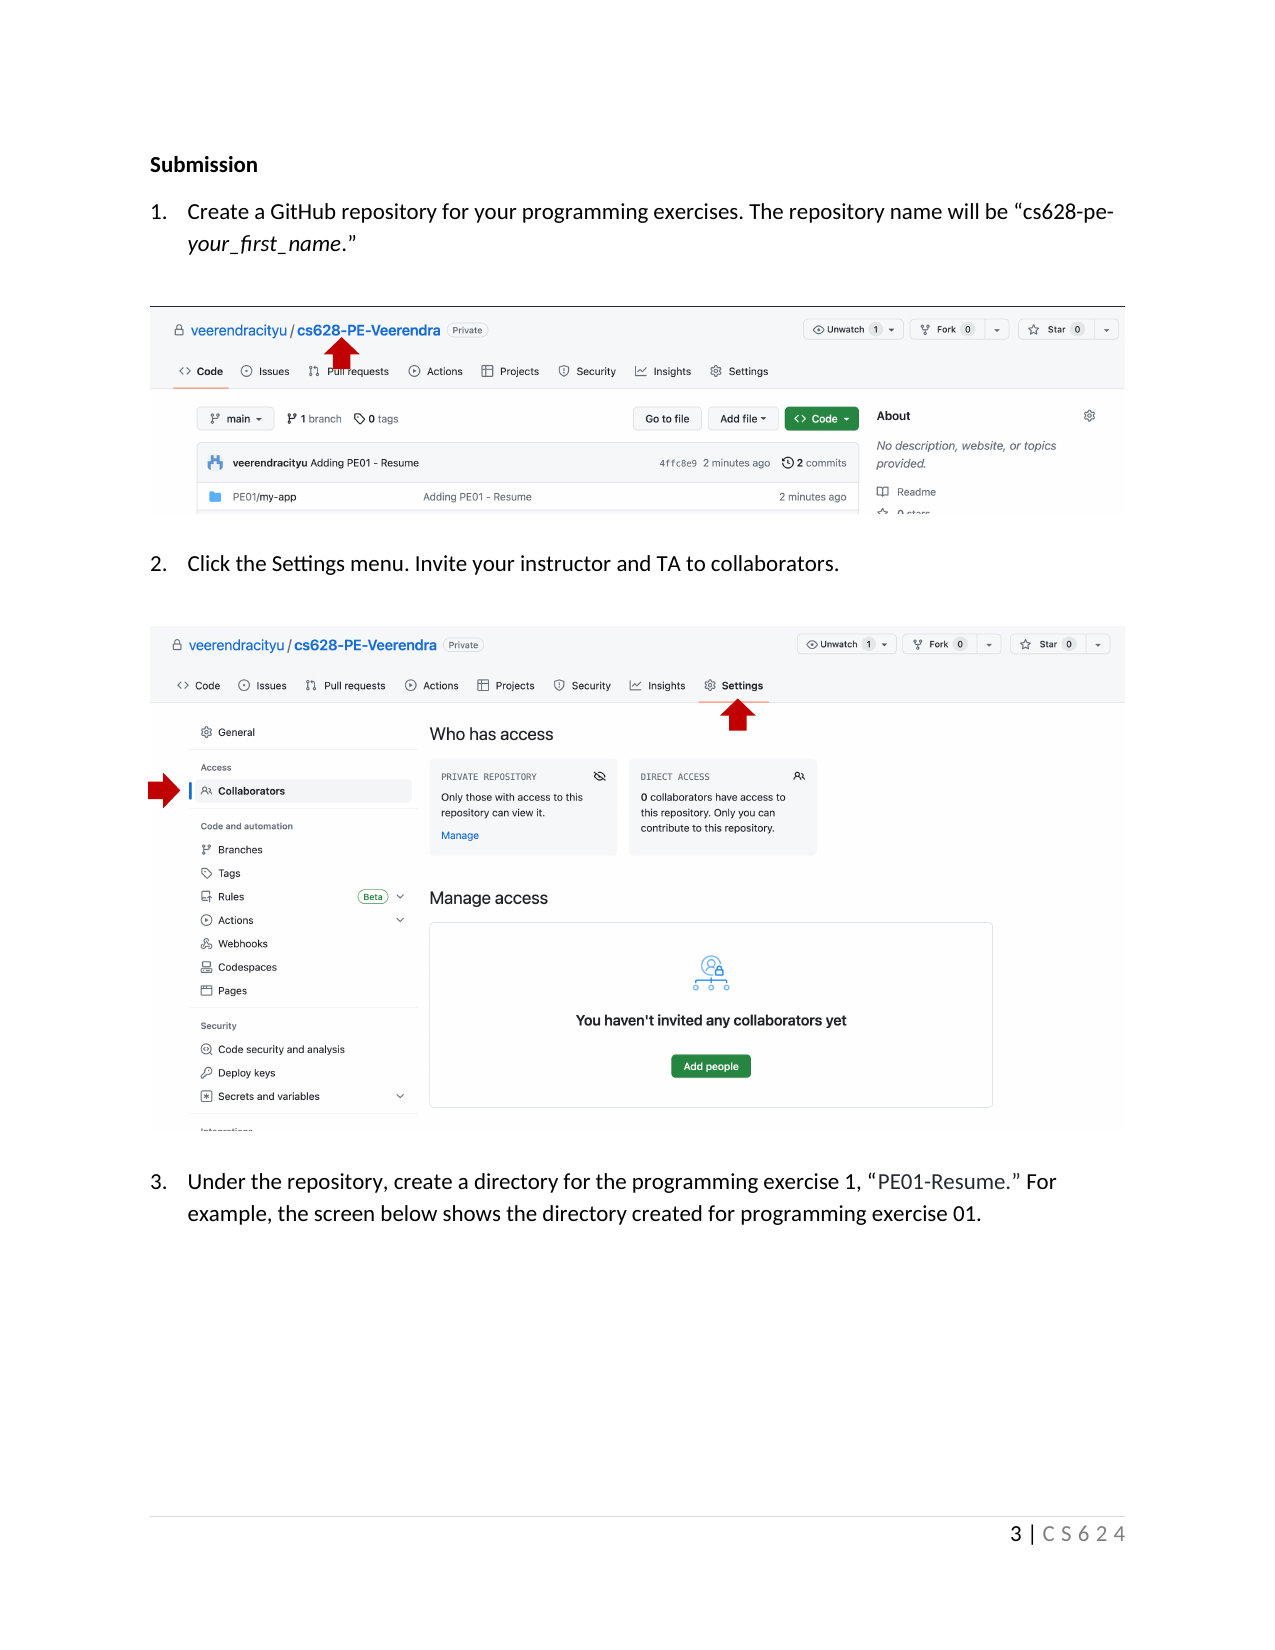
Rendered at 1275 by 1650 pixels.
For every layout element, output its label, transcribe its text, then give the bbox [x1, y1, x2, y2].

picture [150, 626, 1125, 1131]
list Create a GitHub repository for your programming exercises. The repository name will be “cs628-pe-your_first_name.” [150, 197, 1125, 257]
list Click the Settings menu. Invite your instructor and TA to collaborators. [150, 549, 1125, 578]
text Submission [150, 150, 1125, 178]
list Under the repository, create a directory for the programming exercise 1, “PE01-Resume.” For example, the screen below shows the directory created for programming exercise 01. [150, 1167, 1125, 1227]
picture [150, 306, 1125, 514]
